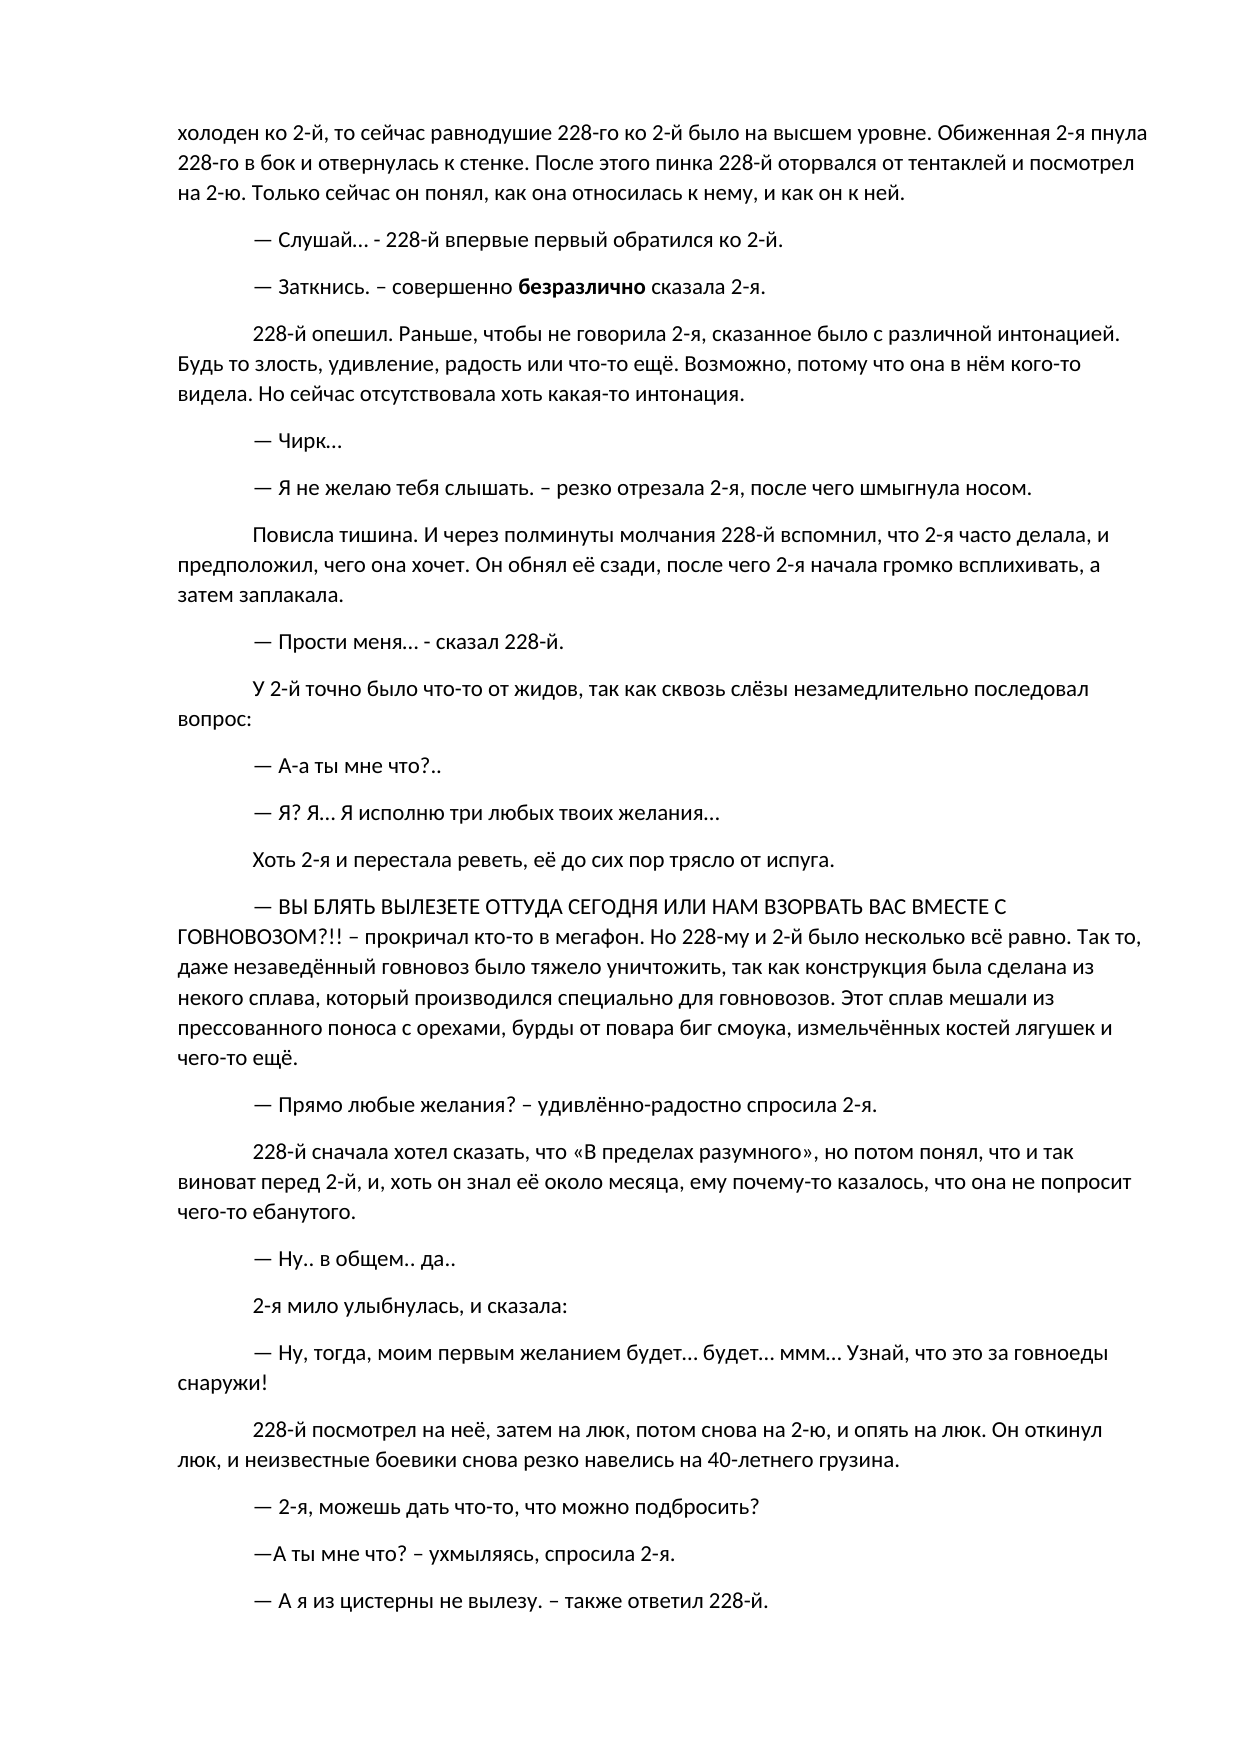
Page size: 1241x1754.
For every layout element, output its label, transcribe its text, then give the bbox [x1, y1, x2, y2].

text — Чирк… [177, 426, 1152, 454]
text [177, 118, 1152, 207]
text — А я из цистерны не вылезу. – также ответил 228-й. [177, 1586, 1152, 1614]
text — Слушай… - 228-й впервые первый обратился ко 2-й. [177, 225, 1152, 253]
text — Я? Я… Я исполню три любых твоих желания… [177, 798, 1152, 826]
text Повисла тишина. И через полминуты молчания 228-й вспомнил, что 2-я часто делала, и предположил, чего она хочет. Он обнял её сзади, после чего 2-я начала громко всплихивать, а затем заплакала. [177, 520, 1152, 609]
text —А ты мне что? – ухмыляясь, спросила 2-я. [177, 1539, 1152, 1567]
text Хоть 2-я и перестала реветь, её до сих пор трясло от испуга. [177, 845, 1152, 873]
text — Ну.. в общем.. да.. [177, 1244, 1152, 1272]
text У 2-й точно было что-то от жидов, так как сквозь слёзы незамедлительно последовал вопрос: [177, 674, 1152, 733]
text — ВЫ БЛЯТЬ ВЫЛЕЗЕТЕ ОТТУДА СЕГОДНЯ ИЛИ НАМ ВЗОРВАТЬ ВАС ВМЕСТЕ С ГОВНОВОЗОМ?!! – прокричал кто-то в мегафон. Но 228-му и 2-й было несколько всё равно. Так то, даже незаведённый говновоз было тяжело уничтожить, так как конструкция была сделана из некого сплава, который производился специально для говновозов. Этот сплав мешали из прессованного поноса с орехами, бурды от повара биг смоука, измельчённых костей лягушек и чего-то ещё. [177, 892, 1152, 1071]
text — Прямо любые желания? – удивлённо-радостно спросила 2-я. [177, 1090, 1152, 1118]
text 228-й посмотрел на неё, затем на люк, потом снова на 2-ю, и опять на люк. Он откинул люк, и неизвестные боевики снова резко навелись на 40-летнего грузина. [177, 1415, 1152, 1473]
text 2-я мило улыбнулась, и сказала: [177, 1291, 1152, 1319]
text 228-й опешил. Раньше, чтобы не говорила 2-я, сказанное было с различной интонацией. Будь то злость, удивление, радость или что-то ещё. Возможно, потому что она в нём кого-то видела. Но сейчас отсутствовала хоть какая-то интонация. [177, 319, 1152, 408]
text — 2-я, можешь дать что-то, что можно подбросить? [177, 1492, 1152, 1520]
text — Заткнись. – совершенно безразлично сказала 2-я. [177, 272, 1152, 300]
text — Я не желаю тебя слышать. – резко отрезала 2-я, после чего шмыгнула носом. [177, 473, 1152, 501]
text 228-й сначала хотел сказать, что «В пределах разумного», но потом понял, что и так виноват перед 2-й, и, хоть он знал её около месяца, ему почему-то казалось, что она не попросит чего-то ебанутого. [177, 1137, 1152, 1225]
text — Прости меня… - сказал 228-й. [177, 627, 1152, 656]
text — А-а ты мне что?.. [177, 751, 1152, 779]
text — Ну, тогда, моим первым желанием будет… будет… ммм… Узнай, что это за говноеды снаружи! [177, 1338, 1152, 1396]
